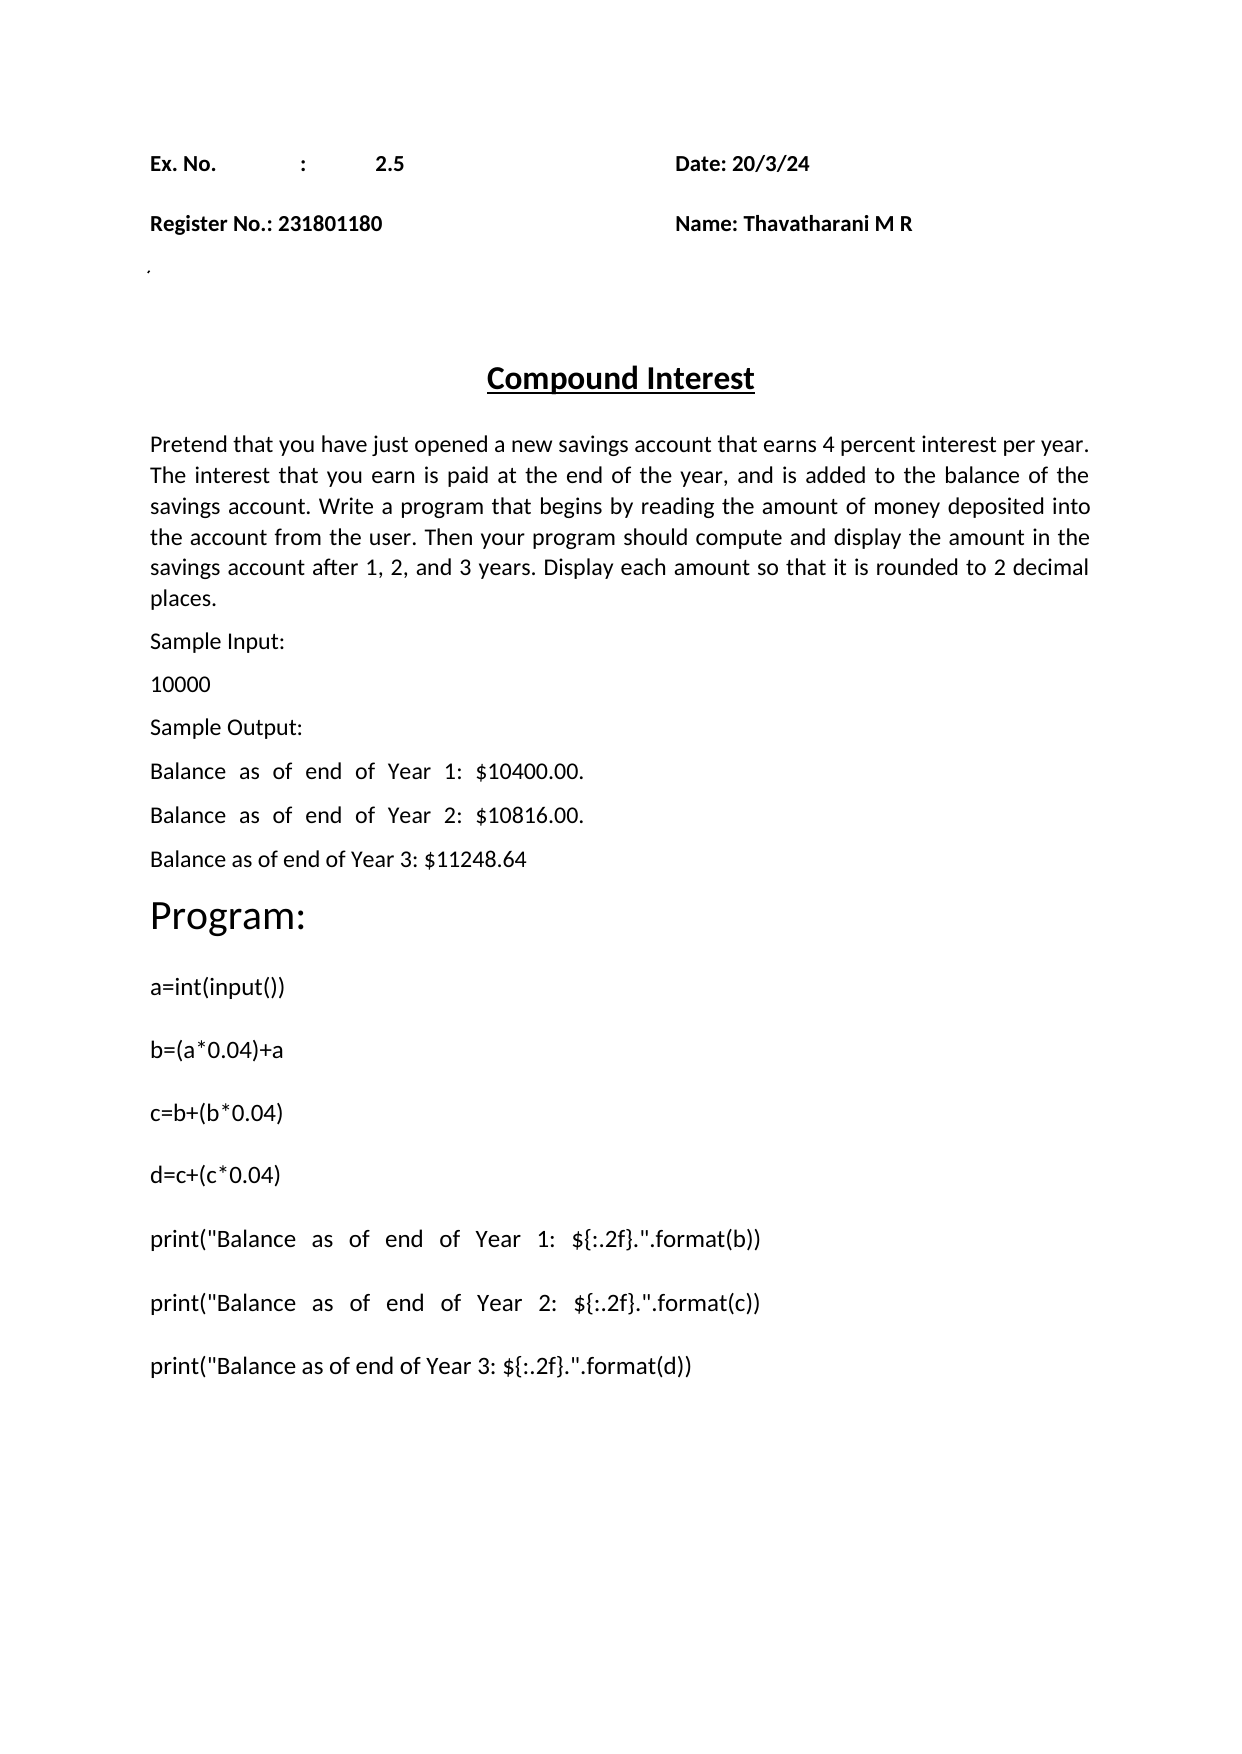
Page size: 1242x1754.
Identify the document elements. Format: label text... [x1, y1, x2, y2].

text a=int(input()) b=(a*0.04)+a c=b+(b*0.04) d=c+(c*0.04) [150, 971, 324, 1190]
text Register No.: 231801180 Name: Thavatharani M R [150, 209, 1137, 237]
text Sample Input: [150, 626, 1137, 655]
text Ex. No. : 2.5 Date: 20/3/24 [150, 149, 1137, 177]
text Balance as of end of Year 1: $10400.00. Balance as of end of Year 2: $10816.00. Balance as of end of Year 3: $11248.64 [150, 756, 585, 873]
text Pretend that you have just opened a new savings account that earns 4 percent interest per year. The interest that you earn is paid at the end of the year, and is added to the balance of the savings account. Write a program that begins by reading the amount of money deposited into the account from the user. Then your program should compute and display the amount in the savings account after 1, 2, and 3 years. Display each amount so that it is rounded to 2 decimal places. [150, 429, 1092, 612]
subtitle Compound Interest [152, 357, 1089, 398]
text Sample Output: [150, 712, 1137, 742]
text 10000 [150, 669, 1137, 698]
text print("Balance as of end of Year 1: ${:.2f}.".format(b)) print("Balance as of end of Year 2: ${:.2f}.".format(c)) print("Balance as of end of Year 3: ${:.2f}.".format(d)) [150, 1223, 762, 1381]
text Program: [150, 889, 1137, 940]
